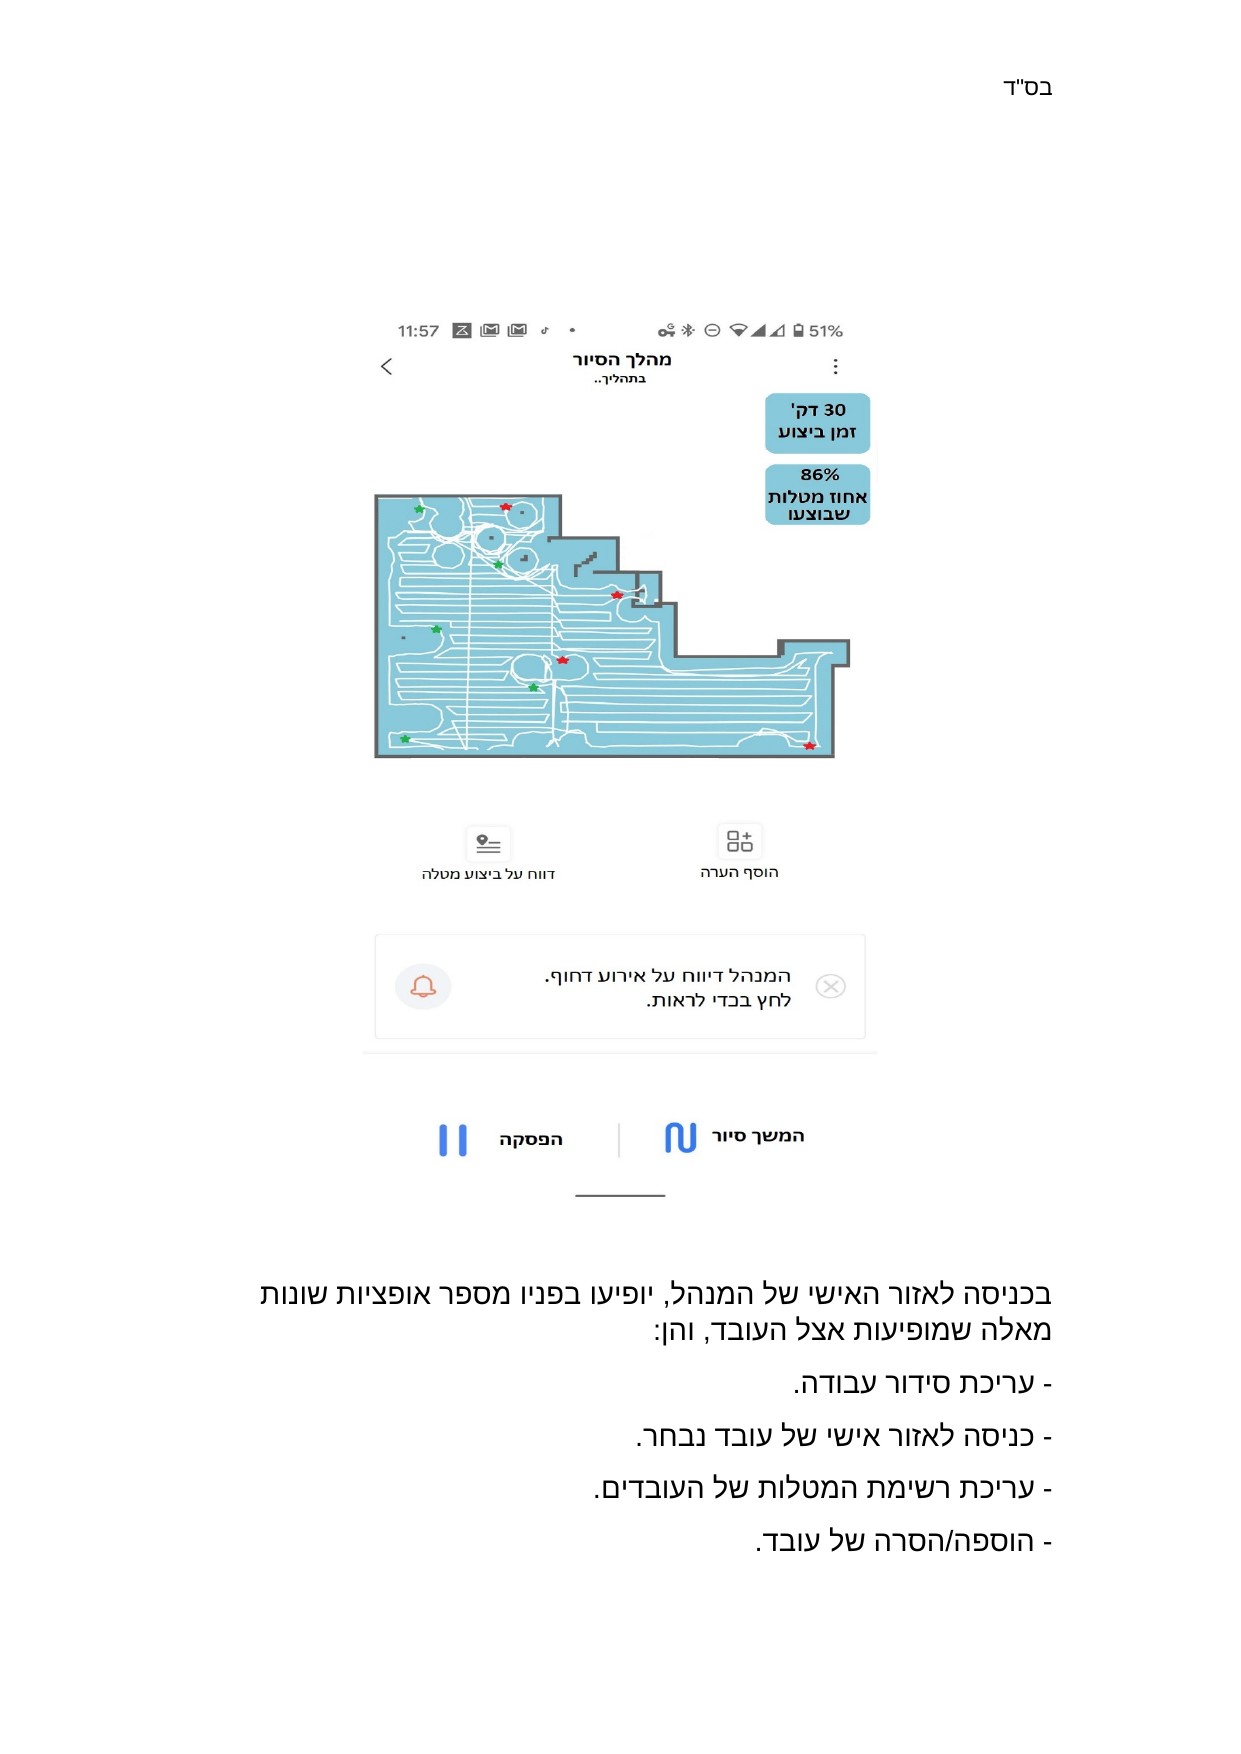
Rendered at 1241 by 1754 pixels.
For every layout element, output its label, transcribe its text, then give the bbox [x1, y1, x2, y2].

text - הוספה/הסרה של עובד. [187, 1524, 1053, 1558]
text בכניסה לאזור האישי של המנהל, יופיעו בפניו מספר אופציות שונות מאלה שמופיעות אצל העובד, והן: [187, 1277, 1053, 1346]
text - כניסה לאזור אישי של עובד נבחר. [187, 1418, 1053, 1452]
text - עריכת רשימת המטלות של העובדים. [187, 1471, 1053, 1505]
text - עריכת סידור עבודה. [187, 1366, 1053, 1399]
picture [362, 315, 878, 1203]
